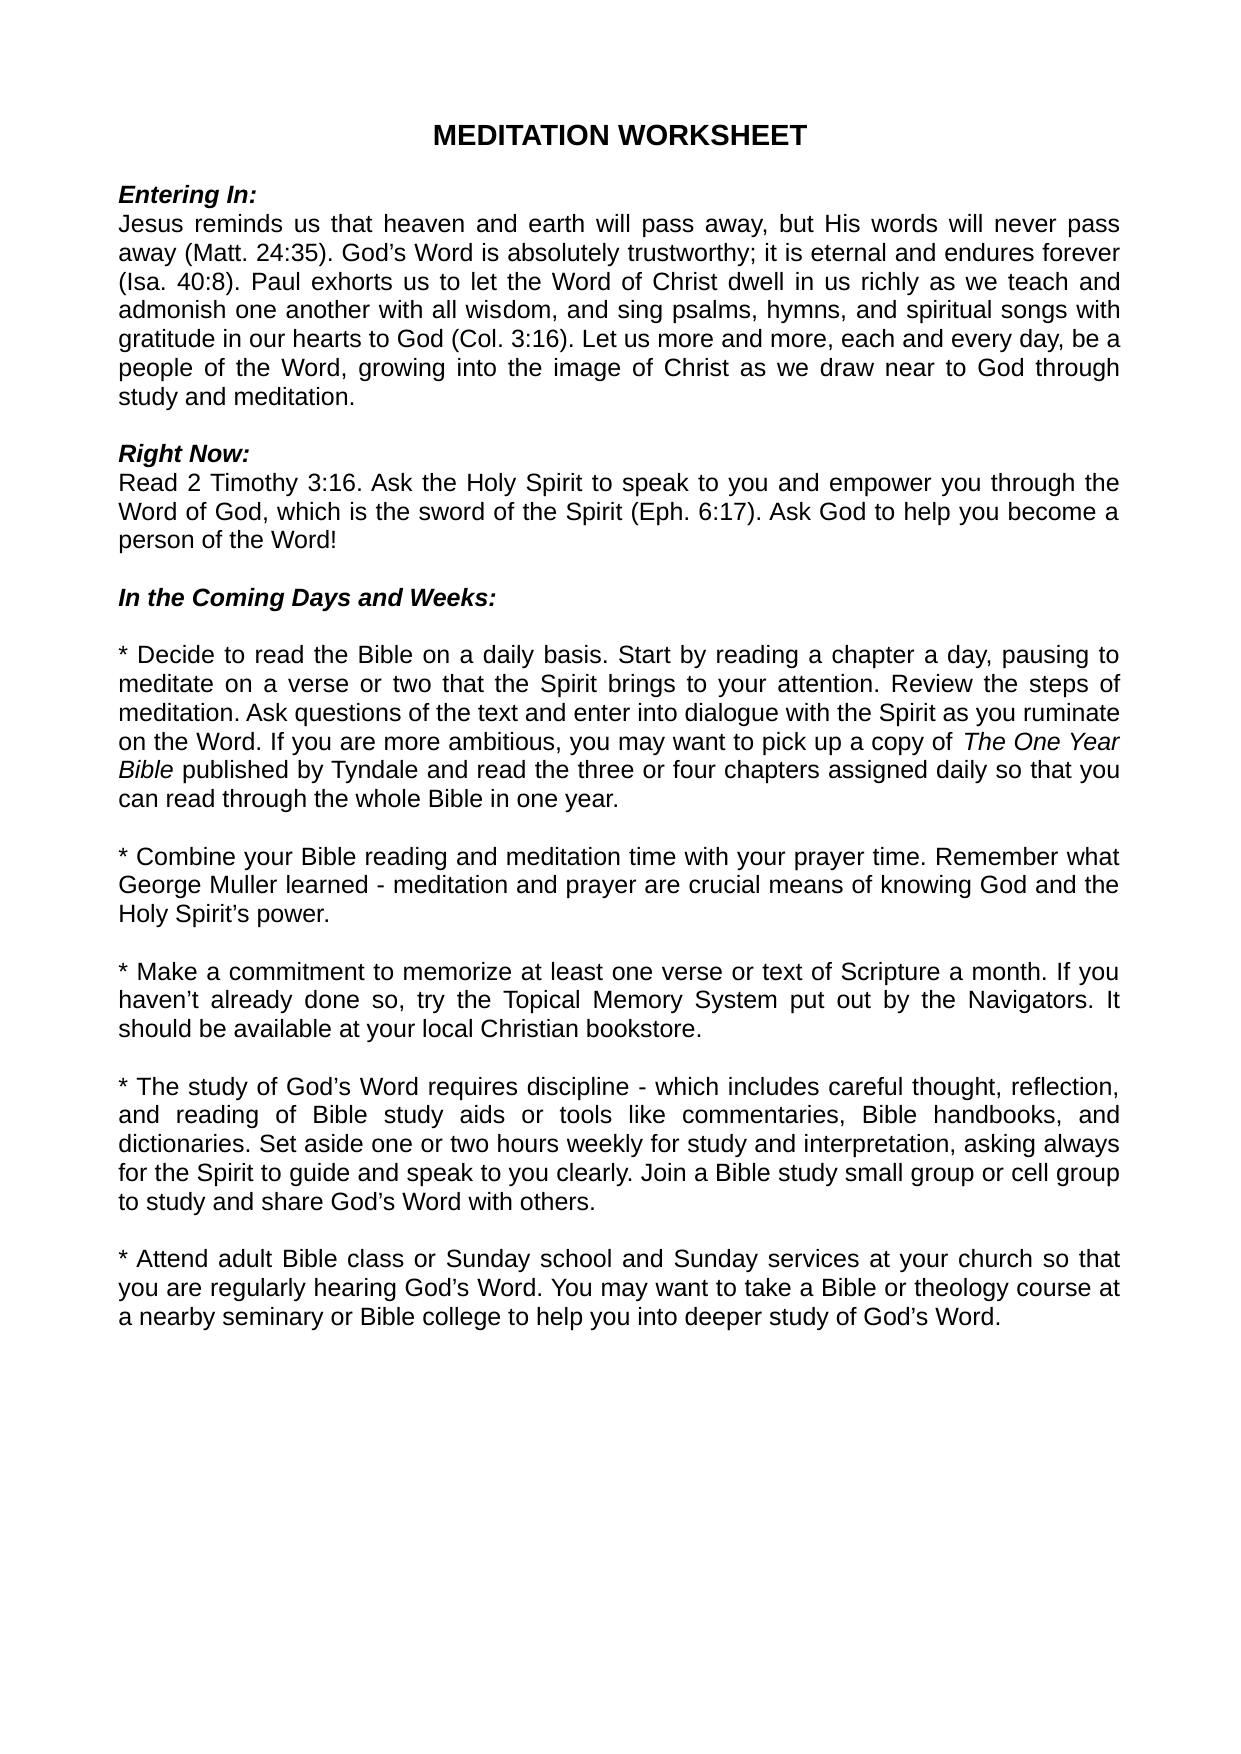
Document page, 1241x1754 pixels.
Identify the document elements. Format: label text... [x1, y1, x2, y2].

text * The study of God’s Word requires discipline - which includes careful thought, reflection, and reading of Bible study aids or tools like commentaries, Bible handbooks, and dictionaries. Set aside one or two hours weekly for study and interpretation, asking always for the Spirit to guide and speak to you clearly. Join a Bible study small group or cell group to study and share God’s Word with others. [118, 1072, 1122, 1215]
text Right Now: [118, 439, 1122, 468]
text Read 2 Timothy 3:16. Ask the Holy Spirit to speak to you and empower you through the Word of God, which is the sword of the Spirit (Eph. ). Ask God to help you become a person of the Word! [118, 468, 1122, 554]
text * Combine your Bible reading and meditation time with your prayer time. Remember what George Muller learned - meditation and prayer are crucial means of knowing God and the Holy Spirit’s power. [118, 842, 1122, 928]
text Jesus reminds us that heaven and earth will pass away, but His words will never pass away (Matt. 24:35). God’s Word is absolutely trustworthy; it is eternal and endures forever (Isa. 40:8). Paul exhorts us to let the Word of Christ dwell in us richly as we teach and admonish one another with all wisdom, and sing psalms, hymns, and spiritual songs with gratitude in our hearts to God (Col. 3:16). Let us more and more, each and every day, be a people of the Word, growing into the image of Christ as we draw near to God through study and meditation. [118, 209, 1122, 410]
text Entering In: [118, 180, 1122, 209]
text In the Coming Days and Weeks: [118, 583, 1122, 612]
text * Make a commitment to memorize at least one verse or text of Scripture a month. If you haven’t already done so, try the Topical Memory System put out by the Navigators. It should be available at your local Christian bookstore. [118, 957, 1122, 1043]
text * Decide to read the Bible on a daily basis. Start by reading a chapter a day, pausing to meditate on a verse or two that the Spirit brings to your attention. Review the steps of meditation. Ask questions of the text and enter into dialogue with the Spirit as you ruminate on the Word. If you are more ambitious, you may want to pick up a copy of The One Year Bible published by Tyndale and read the three or four chapters assigned daily so that you can read through the whole Bible in one year. [118, 640, 1122, 813]
text MEDITATION WORKSHEET [118, 118, 1122, 152]
text * Attend adult Bible class or Sunday school and Sunday services at your church so that you are regularly hearing God’s Word. You may want to take a Bible or theology course at a nearby seminary or Bible college to help you into deeper study of God’s Word. [118, 1244, 1122, 1330]
